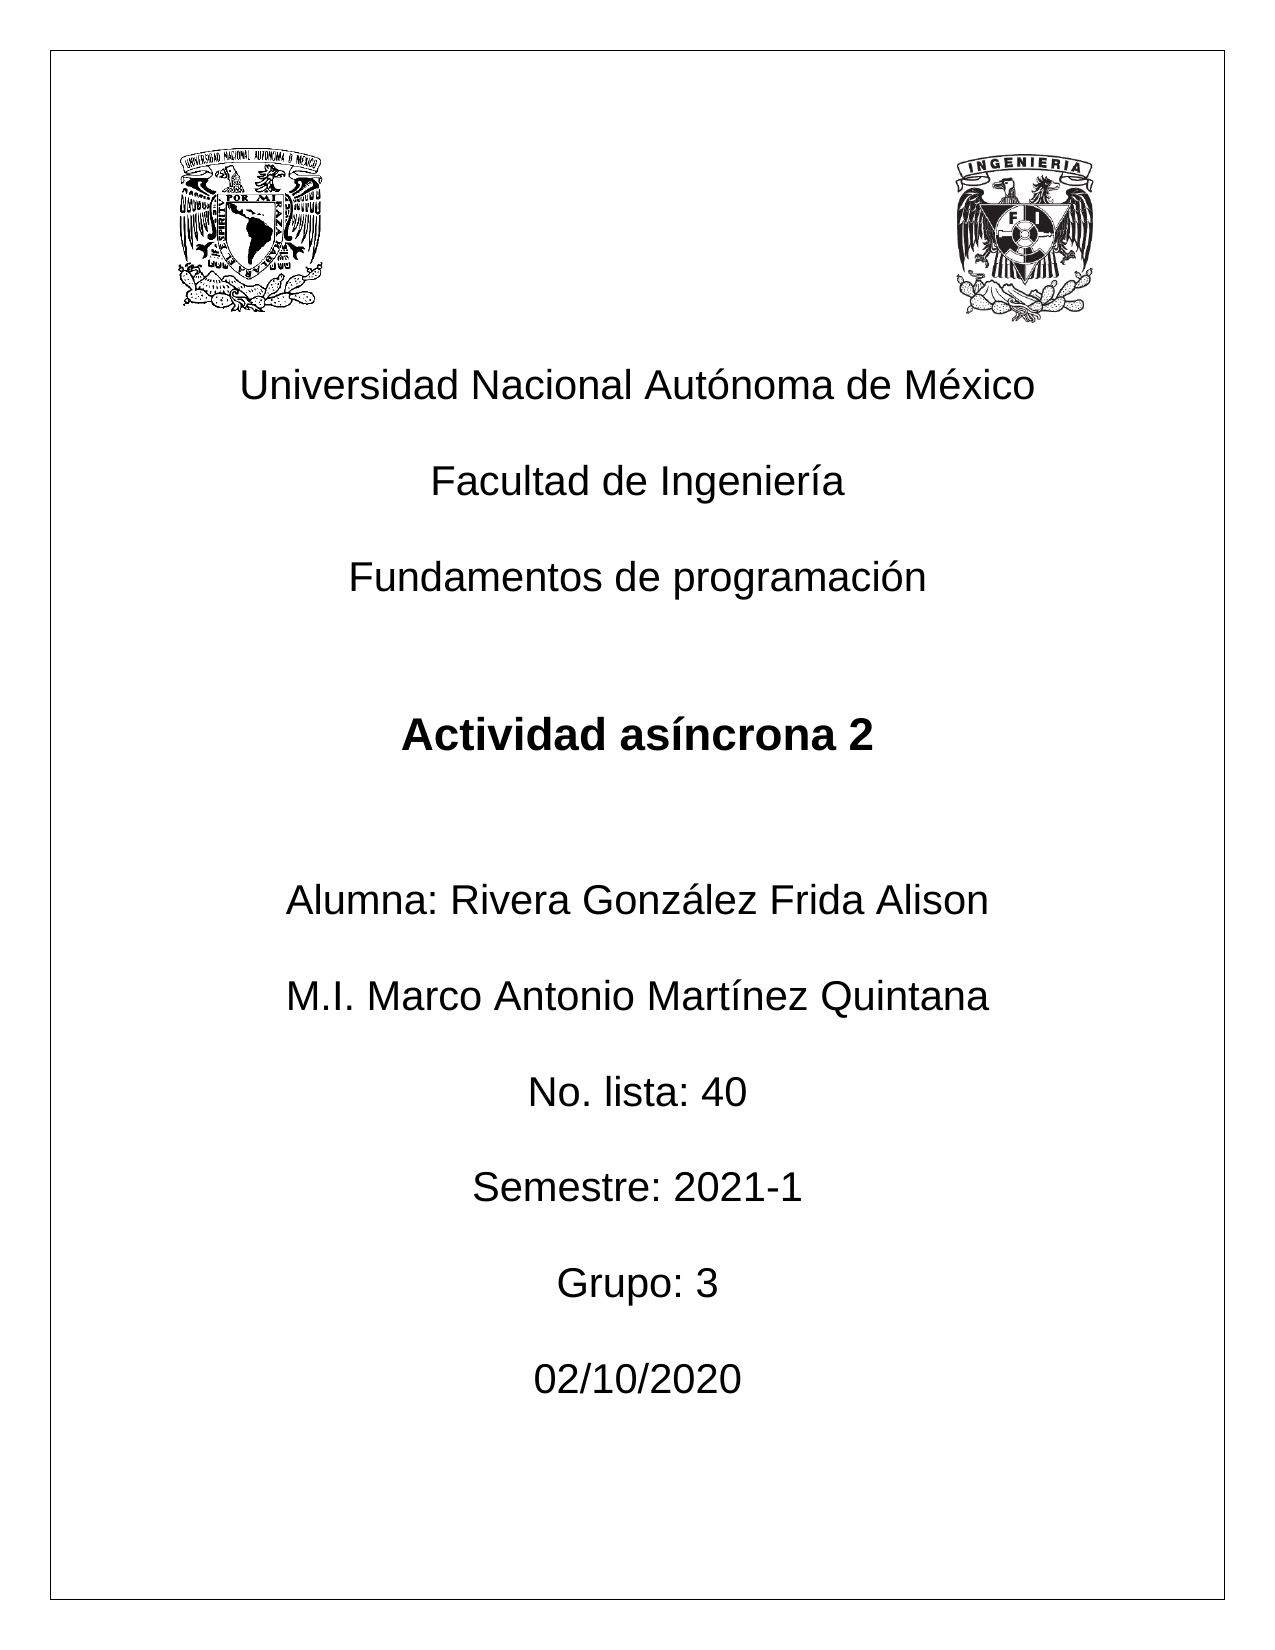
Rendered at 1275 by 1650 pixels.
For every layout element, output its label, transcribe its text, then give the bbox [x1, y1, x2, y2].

picture [177, 147, 323, 312]
text M.I. Marco Antonio Martínez Quintana [177, 971, 1098, 1019]
text 02/10/2020 [177, 1354, 1098, 1402]
text No. lista: 40 [177, 1067, 1098, 1115]
text Semestre: 2021-1 [177, 1163, 1098, 1211]
text Actividad asíncrona 2 [177, 708, 1098, 760]
picture [949, 147, 1098, 324]
text Fundamentos de programación [177, 552, 1098, 600]
text Grupo: 3 [177, 1259, 1098, 1307]
text Universidad Nacional Autónoma de México [177, 361, 1098, 408]
text Facultad de Ingeniería [177, 456, 1098, 504]
text Alumna: Rivera González Frida Alison [177, 875, 1098, 923]
